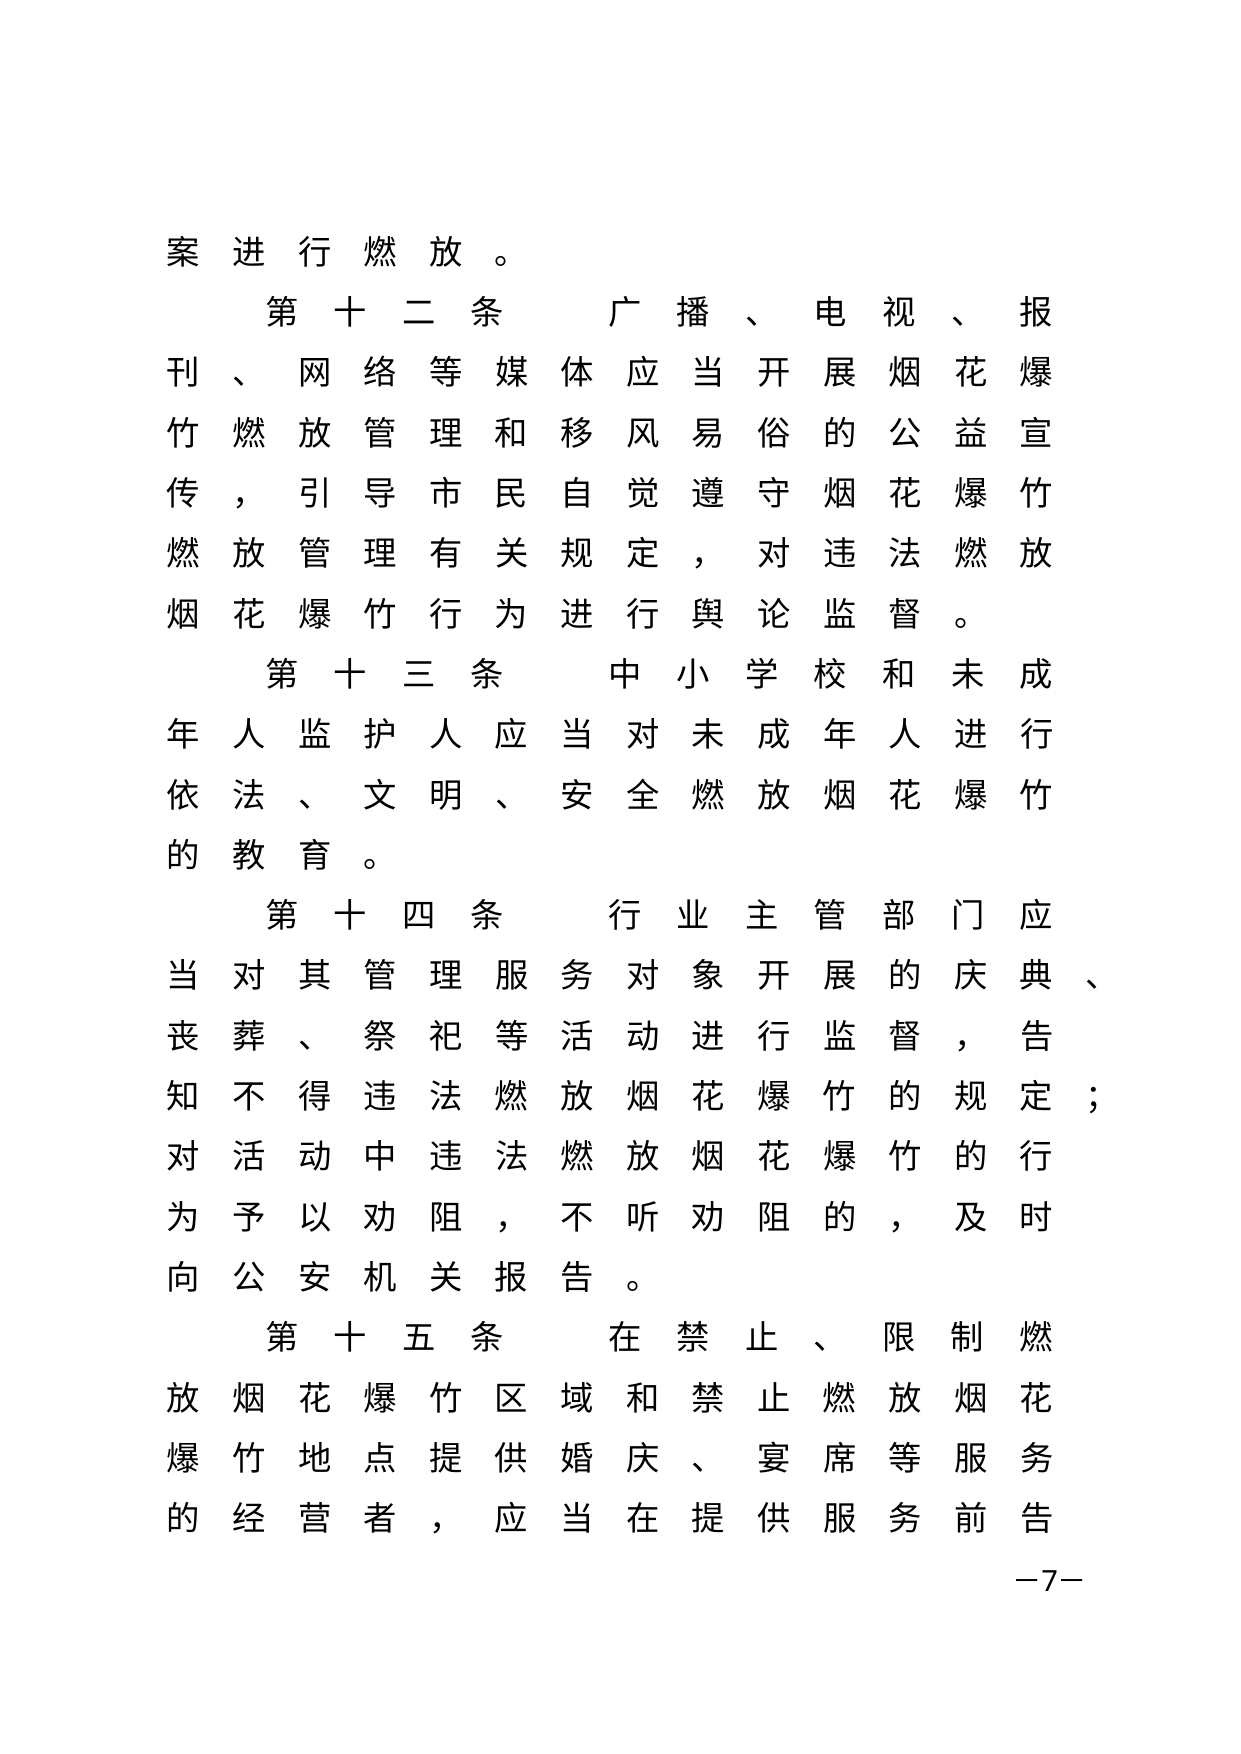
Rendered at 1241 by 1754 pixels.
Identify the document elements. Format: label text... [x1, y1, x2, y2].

text 第十二条 广播、电视、报刊、网络等媒体应当开展烟花爆竹燃放管理和移风易俗的公益宣传，引导市民自觉遵守烟花爆竹燃放管理有关规定，对违法燃放烟花爆竹行为进行舆论监督。 [167, 280, 1085, 642]
text 第十四条 行业主管部门应当对其管理服务对象开展的庆典、丧葬、祭祀等活动进行监督，告知不得违法燃放烟花爆竹的规定；对活动中违法燃放烟花爆竹的行为予以劝阻，不听劝阻的，及时向公安机关报告。 [167, 883, 1085, 1305]
text 第十三条 中小学校和未成年人监护人应当对未成年人进行依法、文明、安全燃放烟花爆竹的教育。 [167, 642, 1085, 883]
text 第十一条 因重大公共庆典等活动，需要举办焰火晚会或者其他大型焰火燃放活动的，主办单位应当向市、县（市、区）公安机关提出申请，取得燃放许可证，按照燃放安全规程和作业方案进行燃放。 [167, 219, 1085, 280]
text 第十五条 在禁止、限制燃放烟花爆竹区域和禁止燃放烟花爆竹地点提供婚庆、宴席等服务的经营者，应当在提供服务前告知服务对象不得违法燃放烟花爆竹的规定；对在其卫生责任区或者经营场所内违法燃放烟花爆竹的行为予以劝阻，不听劝阻的，及时向公安机关报告。 [167, 1305, 1085, 1546]
